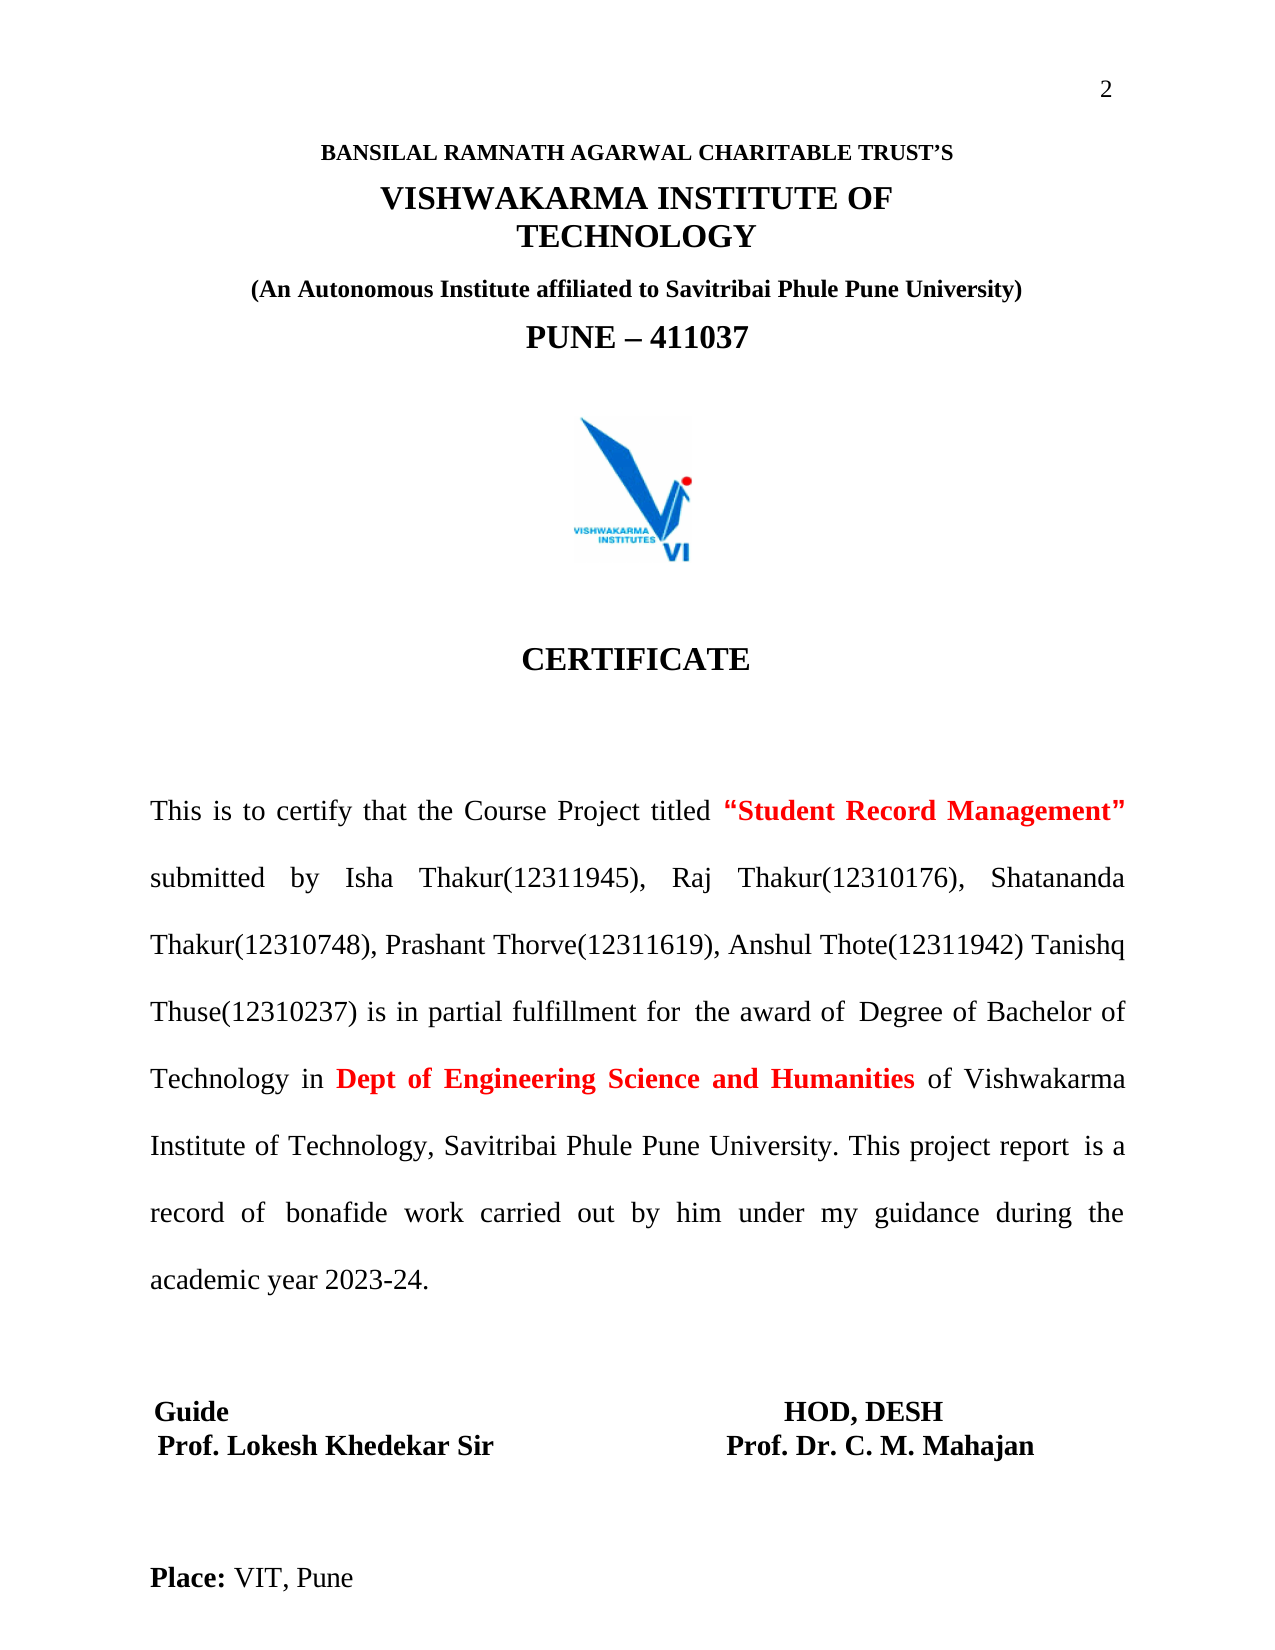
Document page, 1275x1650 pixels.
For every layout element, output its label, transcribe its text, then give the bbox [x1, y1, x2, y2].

subtitle PUNE – 411037 [384, 317, 890, 355]
text This is to certify that the Course Project titled “Student Record Management” submitted by Isha Thakur(12311945), Raj Thakur(12310176), Shatananda Thakur(12310748), Prashant Thorve(12311619), Anshul Thote(12311942) Tanishq Thuse(12310237) is in partial fulfillment for the award of Degree of Bachelor of Technology in Dept of Engineering Science and Humanities of Vishwakarma Institute of Technology, Savitribai Phule Pune University. This project report is a record of bonafide work carried out by him under my guidance during the academic year 2023-24. [150, 793, 1126, 1296]
text CERTIFICATE [383, 639, 889, 678]
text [89, 139, 1184, 165]
text Guide HOD, DESH [153, 1395, 1200, 1429]
picture [573, 416, 693, 563]
text Place: VIT, Pune [150, 1561, 1200, 1594]
subtitle VISHWAKARMA INSTITUTE OF TECHNOLOGY [256, 178, 1017, 254]
text (An Autonomous Institute affiliated to Savitribai Phule Pune University) [90, 274, 1183, 302]
text Prof. Lokesh Khedekar Sir Prof. Dr. C. M. Mahajan [157, 1429, 1200, 1462]
